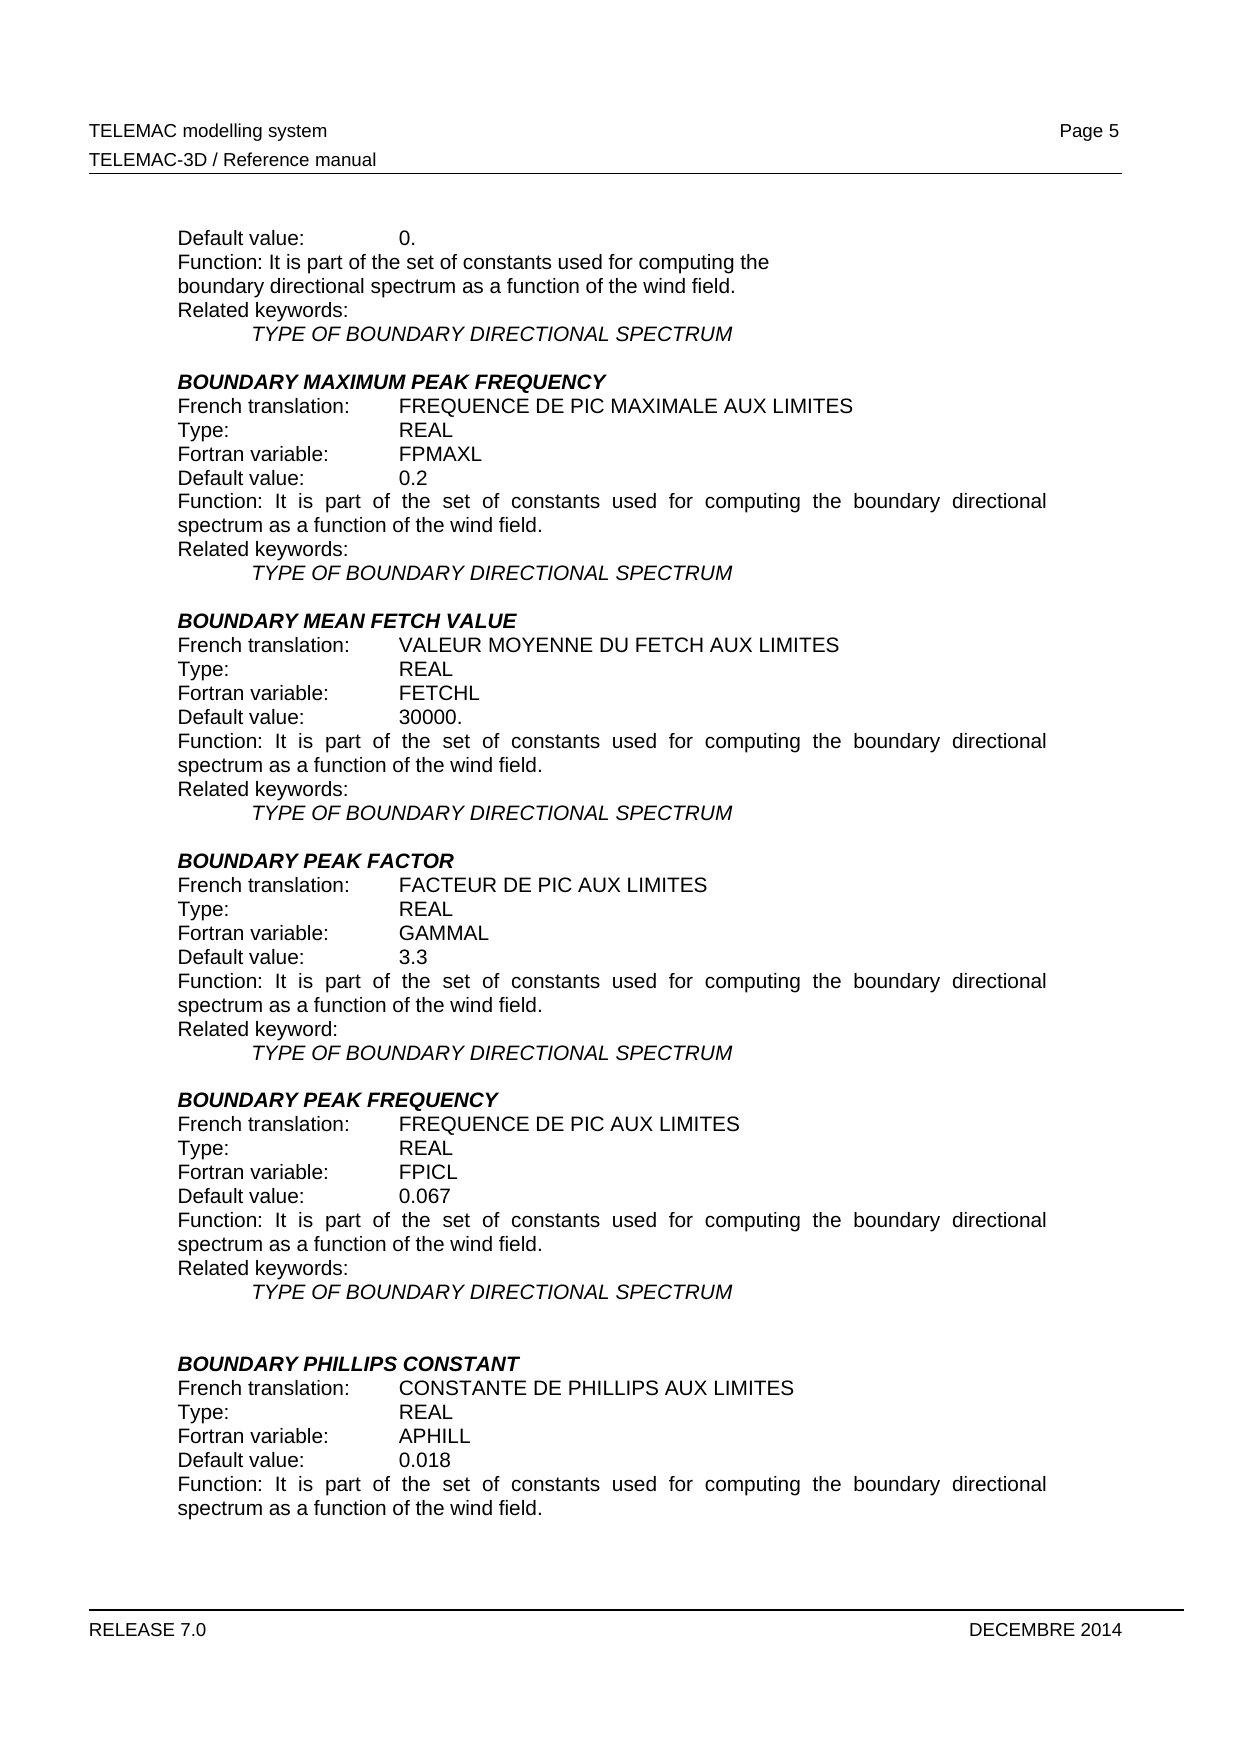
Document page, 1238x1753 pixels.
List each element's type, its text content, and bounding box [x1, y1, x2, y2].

text Type: REAL [177, 657, 1048, 681]
text Function: It is part of the set of constants used for computing the [177, 250, 1048, 274]
text BOUNDARY PEAK FACTOR [177, 849, 1048, 873]
text TYPE OF BOUNDARY DIRECTIONAL SPECTRUM [177, 561, 1048, 585]
text Function: It is part of the set of constants used for computing the boundary directional spectrum as a function of the wind field. [177, 1208, 1048, 1256]
text Fortran variable: FPMAXL [177, 441, 1048, 465]
text Default value: 0.067 [177, 1184, 1048, 1208]
text Default value: 30000. [177, 705, 1048, 729]
text French translation: CONSTANTE DE PHILLIPS AUX LIMITES [177, 1376, 1048, 1400]
text TYPE OF BOUNDARY DIRECTIONAL SPECTRUM [177, 1280, 1048, 1304]
text Function: It is part of the set of constants used for computing the boundary directional spectrum as a function of the wind field. [177, 729, 1048, 777]
text Related keywords: [177, 1256, 1048, 1280]
text Default value: 0.018 [177, 1448, 1048, 1472]
text French translation: VALEUR MOYENNE DU FETCH AUX LIMITES [177, 633, 1048, 657]
text Default value: 0.2 [177, 465, 1048, 489]
text Related keyword: [177, 1016, 1048, 1040]
text Type: REAL [177, 1400, 1048, 1424]
text Default value: 3.3 [177, 944, 1048, 968]
text Related keywords: [177, 777, 1048, 801]
text Function: It is part of the set of constants used for computing the boundary directional spectrum as a function of the wind field. [177, 489, 1048, 537]
text BOUNDARY MEAN FETCH VALUE [177, 609, 1048, 633]
text Function: It is part of the set of constants used for computing the boundary directional spectrum as a function of the wind field. [177, 1472, 1048, 1519]
text Type: REAL [177, 417, 1048, 441]
text TYPE OF BOUNDARY DIRECTIONAL SPECTRUM [177, 801, 1048, 825]
text Related keywords: [177, 537, 1048, 561]
text TYPE OF BOUNDARY DIRECTIONAL SPECTRUM [177, 322, 1048, 346]
text Fortran variable: FETCHL [177, 681, 1048, 705]
text Function: It is part of the set of constants used for computing the boundary directional spectrum as a function of the wind field. [177, 968, 1048, 1016]
text Type: REAL [177, 897, 1048, 921]
text French translation: FREQUENCE DE PIC AUX LIMITES [177, 1112, 1048, 1136]
text Default value: 0. [177, 226, 1048, 250]
text BOUNDARY PEAK FREQUENCY [177, 1088, 1048, 1112]
text Type: REAL [177, 1136, 1048, 1160]
text BOUNDARY MAXIMUM PEAK FREQUENCY [177, 369, 1048, 393]
text Fortran variable: GAMMAL [177, 921, 1048, 944]
text boundary directional spectrum as a function of the wind field. [177, 274, 1048, 298]
text French translation: FREQUENCE DE PIC MAXIMALE AUX LIMITES [177, 393, 1048, 417]
text French translation: FACTEUR DE PIC AUX LIMITES [177, 873, 1048, 897]
text BOUNDARY PHILLIPS CONSTANT [177, 1352, 1048, 1376]
text Fortran variable: APHILL [177, 1424, 1048, 1448]
text Fortran variable: FPICL [177, 1160, 1048, 1184]
text Related keywords: [177, 298, 1048, 322]
text TYPE OF BOUNDARY DIRECTIONAL SPECTRUM [177, 1040, 1048, 1064]
